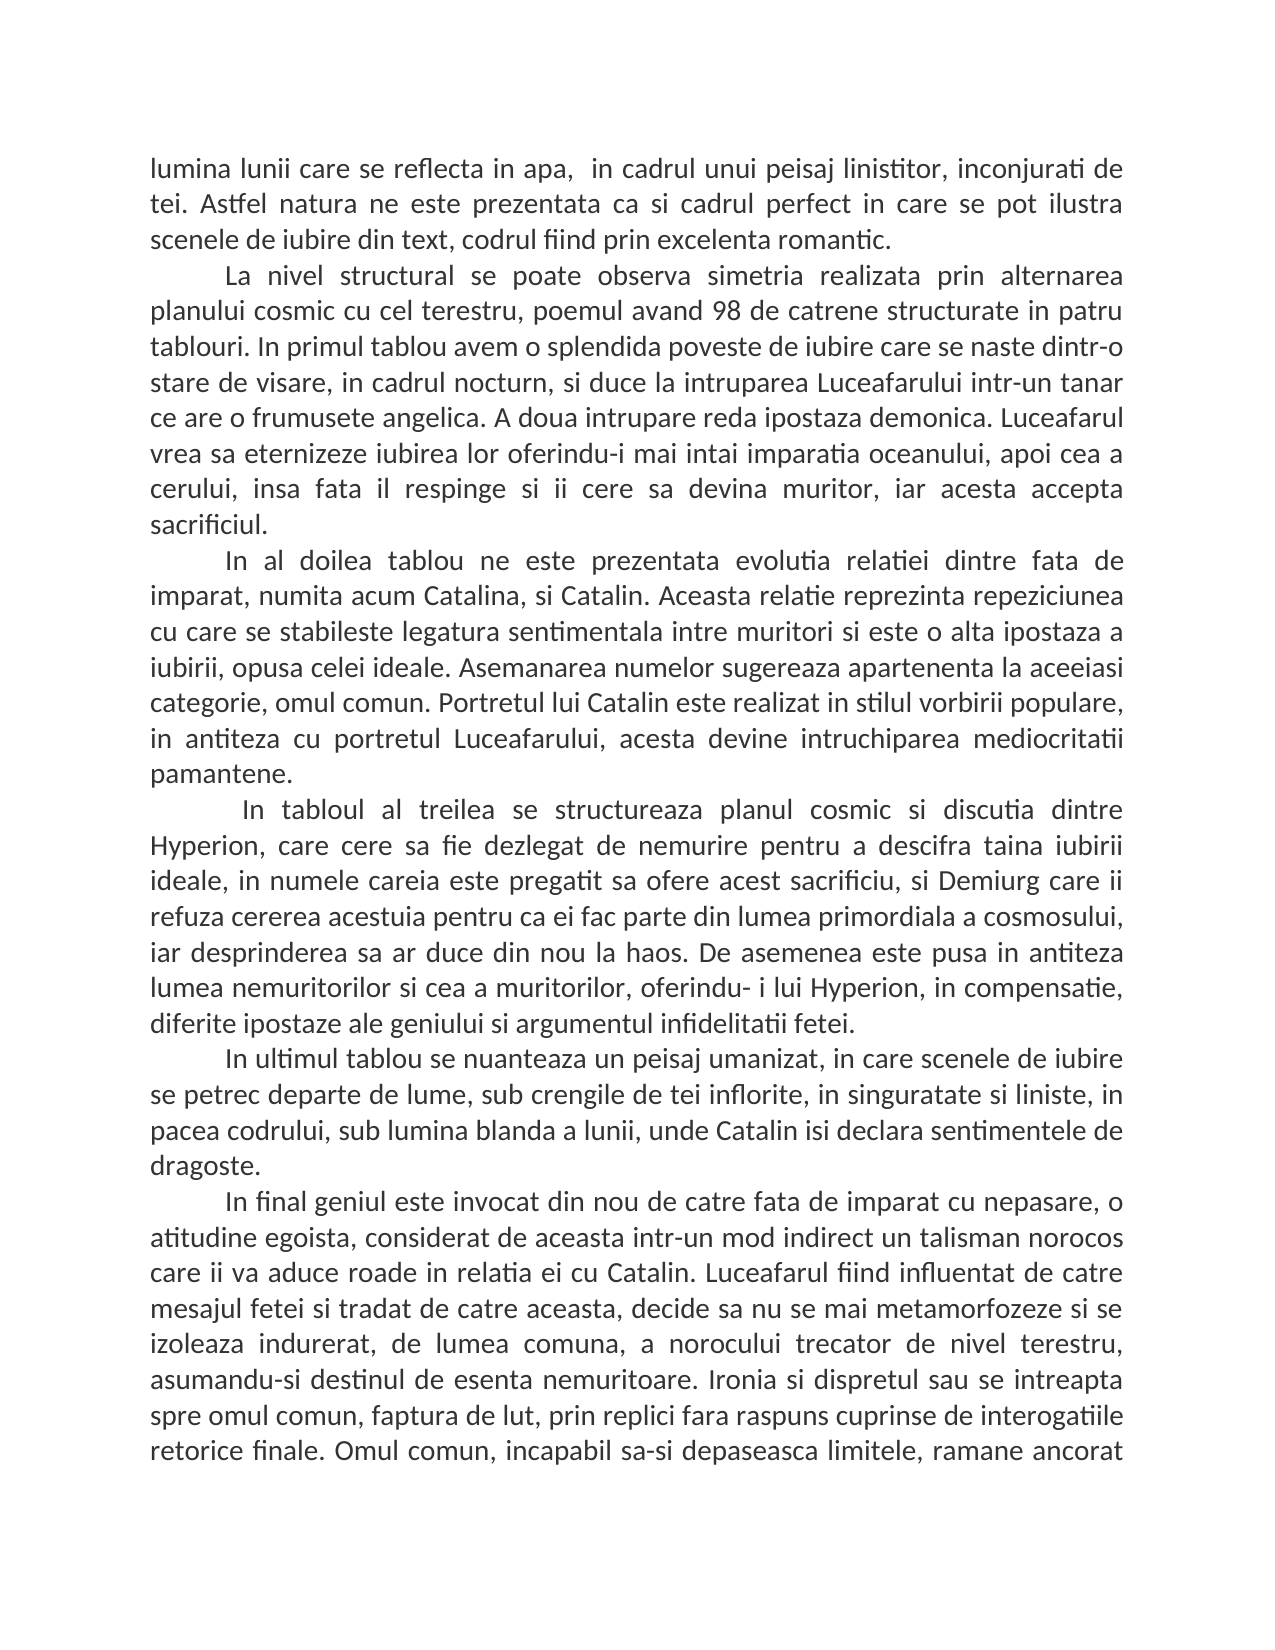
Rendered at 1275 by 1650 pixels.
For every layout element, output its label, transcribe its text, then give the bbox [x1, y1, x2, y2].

text In ultimul tablou se nuanteaza un peisaj umanizat, in care scenele de iubire se petrec departe de lume, sub crengile de tei inflorite, in singuratate si liniste, in pacea codrului, sub lumina blanda a lunii, unde Catalin isi declara sentimentele de dragoste. [150, 1041, 1125, 1183]
text In tabloul al treilea se structureaza planul cosmic si discutia dintre Hyperion, care cere sa fie dezlegat de nemurire pentru a descifra taina iubirii ideale, in numele careia este pregatit sa ofere acest sacrificiu, si Demiurg care ii refuza cererea acestuia pentru ca ei fac parte din lumea primordiala a cosmosului, iar desprinderea sa ar duce din nou la haos. De asemenea este pusa in antiteza lumea nemuritorilor si cea a muritorilor, oferindu- i lui Hyperion, in compensatie, diferite ipostaze ale geniului si argumentul infidelitatii fetei. [150, 791, 1125, 1041]
text In al doilea tablou ne este prezentata evolutia relatiei dintre fata de imparat, numita acum Catalina, si Catalin. Aceasta relatie reprezinta repeziciunea cu care se stabileste legatura sentimentala intre muritori si este o alta ipostaza a iubirii, opusa celei ideale. Asemanarea numelor sugereaza apartenenta la aceeiasi categorie, omul comun. Portretul lui Catalin este realizat in stilul vorbirii populare, in antiteza cu portretul Luceafarului, acesta devine intruchiparea mediocritatii pamantene. [150, 542, 1125, 791]
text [150, 150, 1125, 257]
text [150, 1183, 1125, 1468]
text La nivel structural se poate observa simetria realizata prin alternarea planului cosmic cu cel terestru, poemul avand 98 de catrene structurate in patru tablouri. In primul tablou avem o splendida poveste de iubire care se naste dintr-o stare de visare, in cadrul nocturn, si duce la intruparea Luceafarului intr-un tanar ce are o frumusete angelica. A doua intrupare reda ipostaza demonica. Luceafarul vrea sa eternizeze iubirea lor oferindu-i mai intai imparatia oceanului, apoi cea a cerului, insa fata il respinge si ii cere sa devina muritor, iar acesta accepta sacrificiul. [150, 257, 1125, 542]
